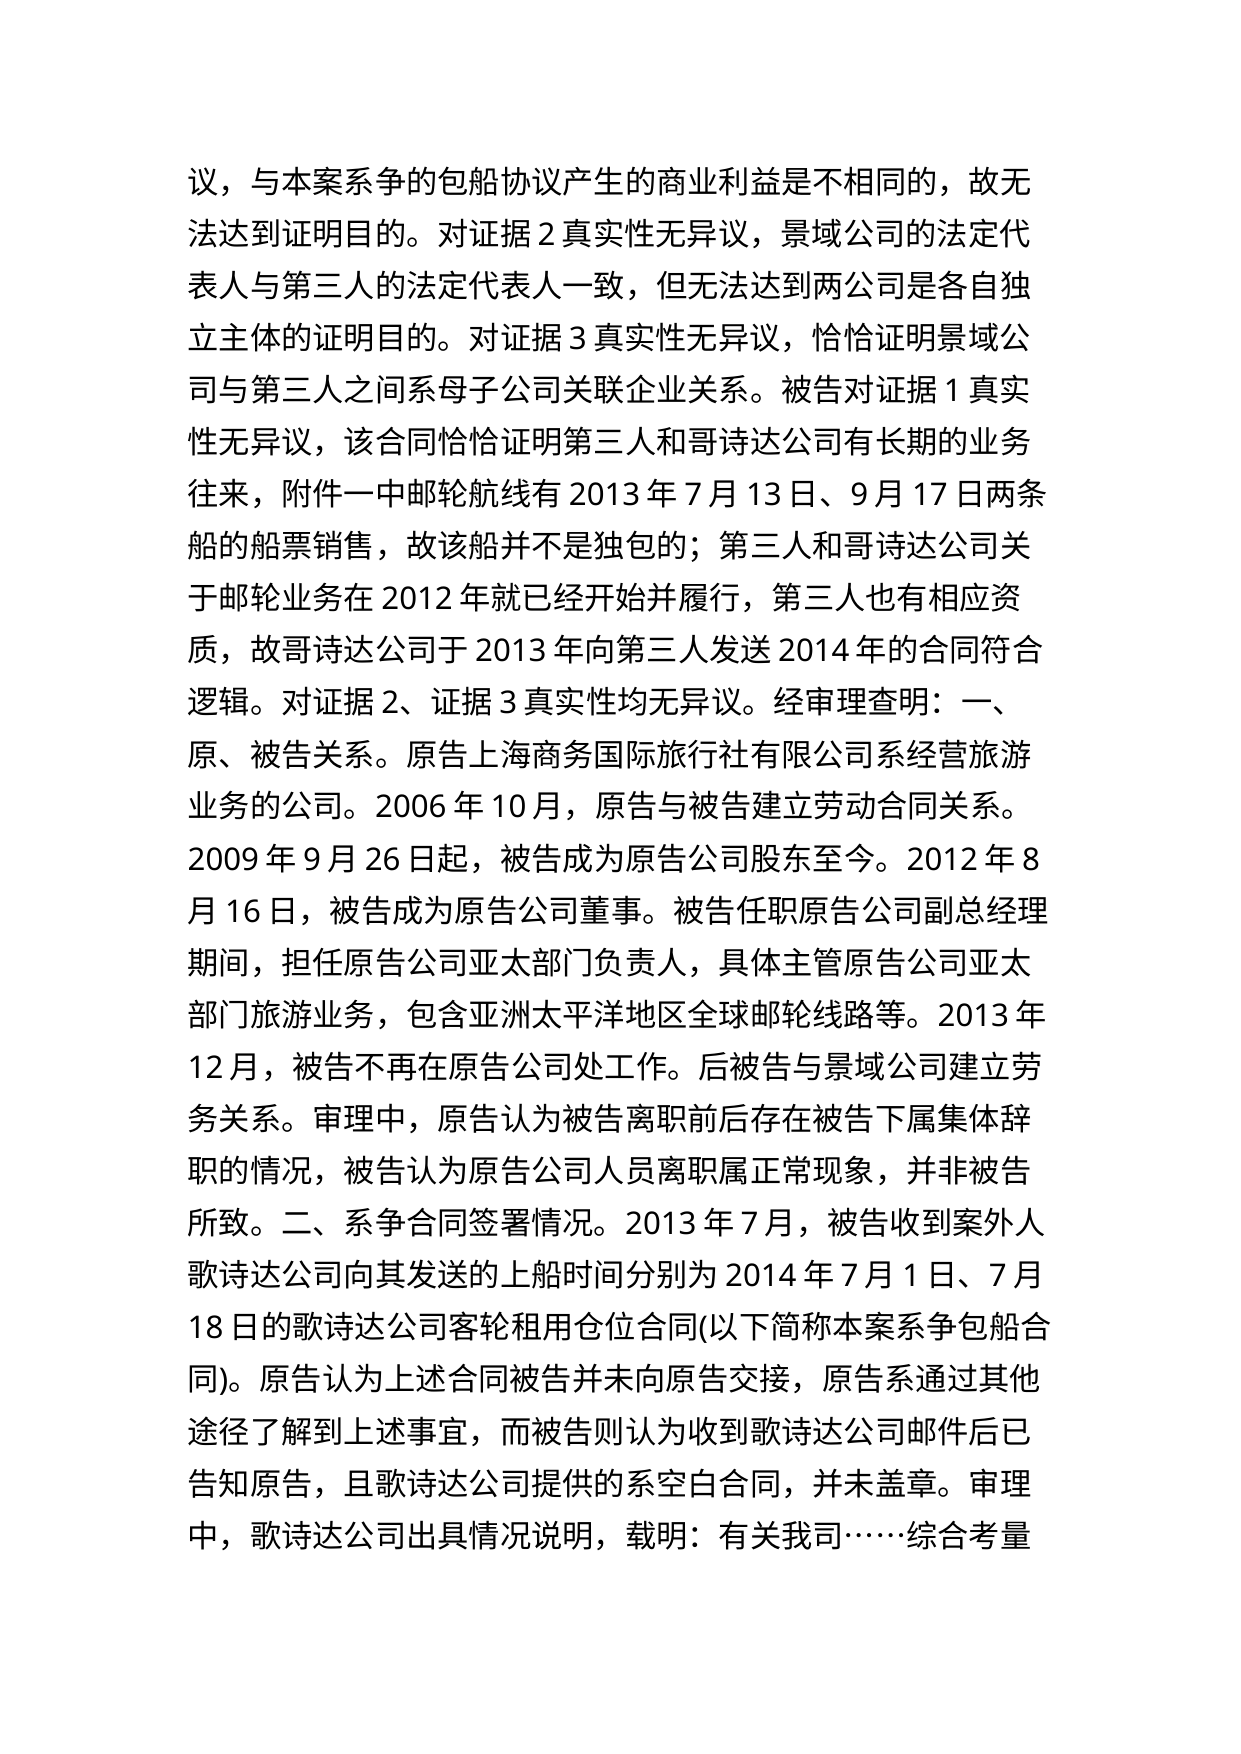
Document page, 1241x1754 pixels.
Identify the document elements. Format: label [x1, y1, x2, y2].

text [187, 150, 1053, 1556]
